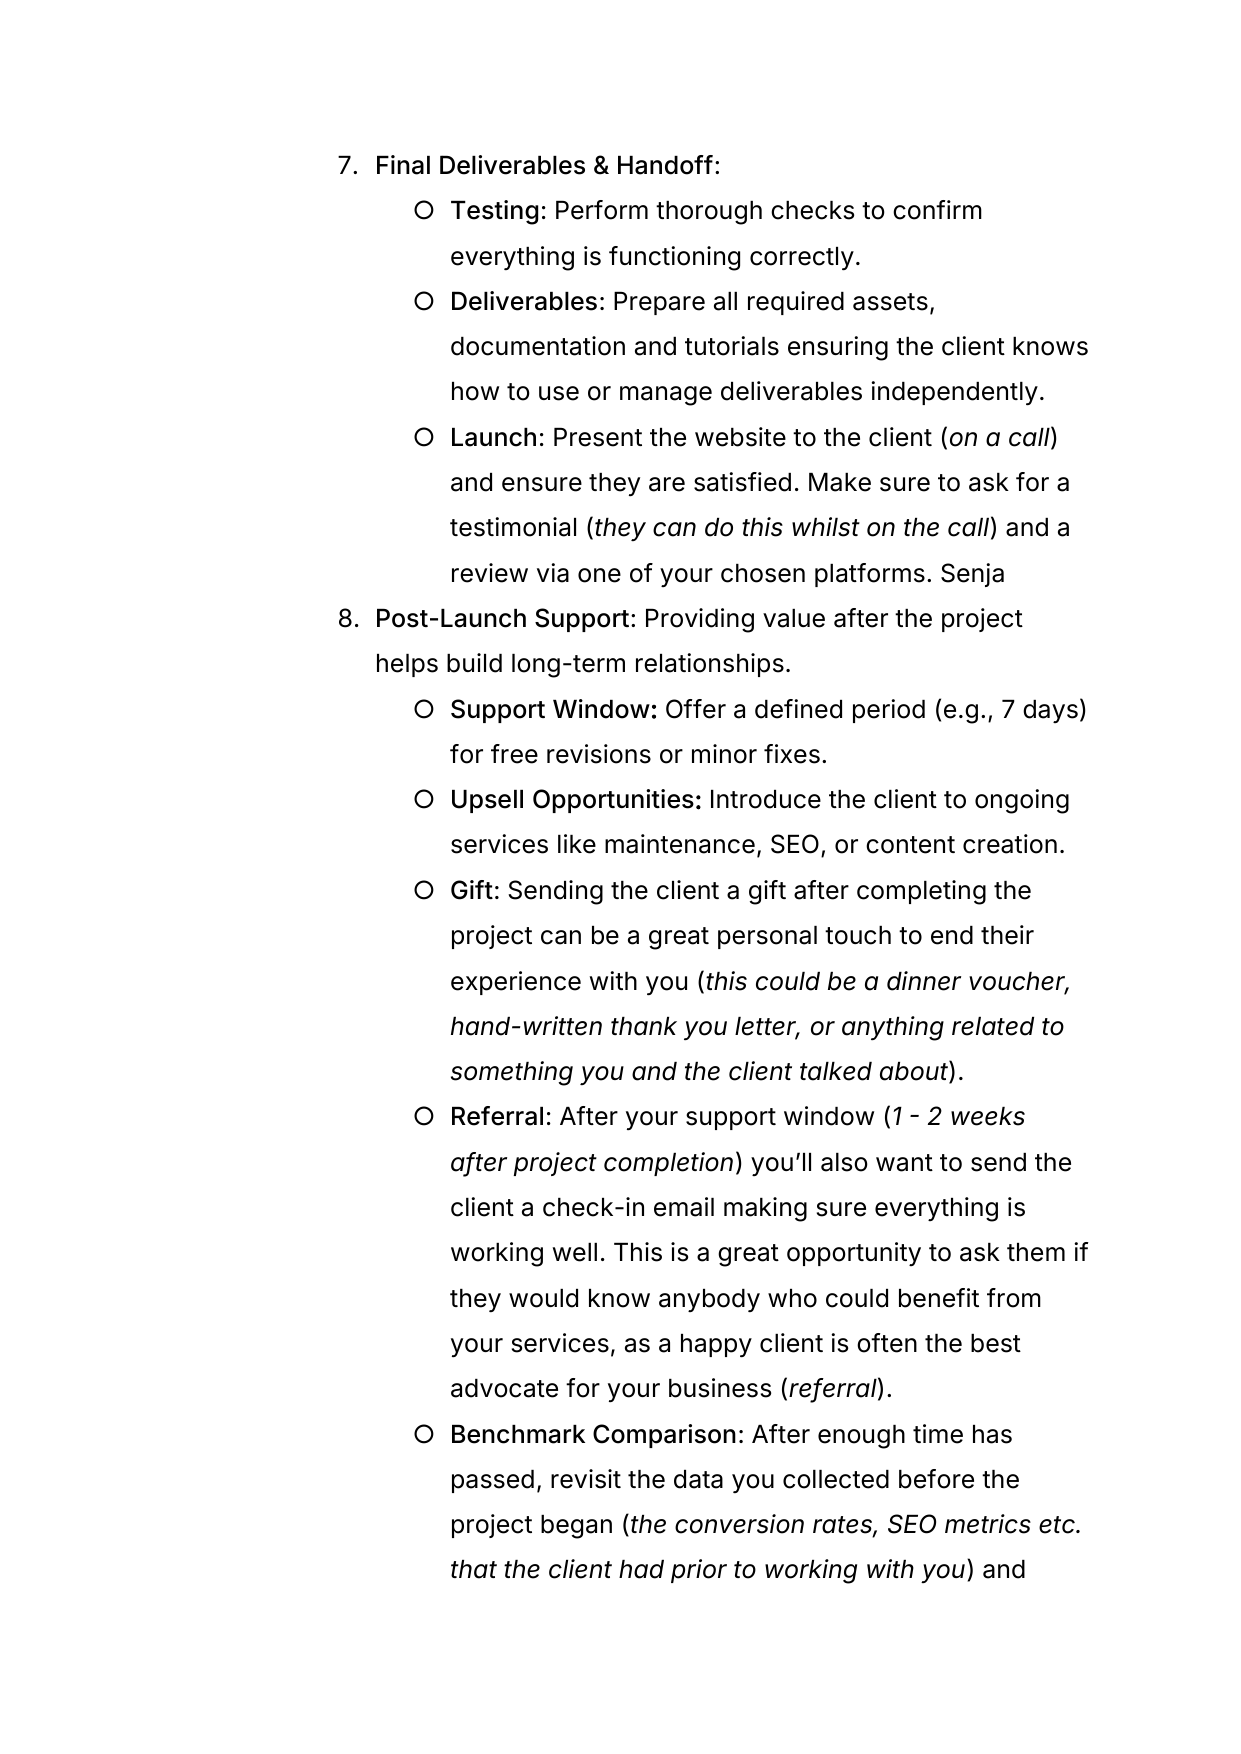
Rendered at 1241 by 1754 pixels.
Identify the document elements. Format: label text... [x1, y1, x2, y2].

list Gift: Sending the client a gift after completing the project can be a great personal touch to end their experience with you (this could be a dinner voucher, hand-written thank you letter, or anything related to something you and the client talked about). [412, 875, 1090, 1086]
list Launch: Present the website to the client (on a call) and ensure they are satisfied. Make sure to ask for a testimonial (they can do this whilst on the call) and a review via one of your chosen platforms. Senja [412, 422, 1090, 588]
list Support Window: Offer a defined period (e.g., 7 days) for free revisions or minor fixes. [412, 694, 1090, 769]
list Testing: Perform thorough checks to confirm everything is functioning correctly. [412, 195, 1090, 271]
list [412, 1419, 1090, 1585]
list Post-Launch Support: Providing value after the project helps build long-term relationships. [337, 603, 1090, 679]
list Upsell Opportunities: Introduce the client to ongoing services like maintenance, SEO, or content creation. [412, 784, 1090, 860]
list Deliverables: Prepare all required assets, documentation and tutorials ensuring the client knows how to use or manage deliverables independently. [412, 286, 1090, 407]
list Referral: After your support window (1 - 2 weeks after project completion) you’ll also want to send the client a check-in email making sure everything is working well. This is a great opportunity to ask them if they would know anybody who could benefit from your services, as a happy client is often the best advocate for your business (referral). [412, 1102, 1090, 1404]
list Final Deliverables & Handoff: [337, 150, 1090, 180]
